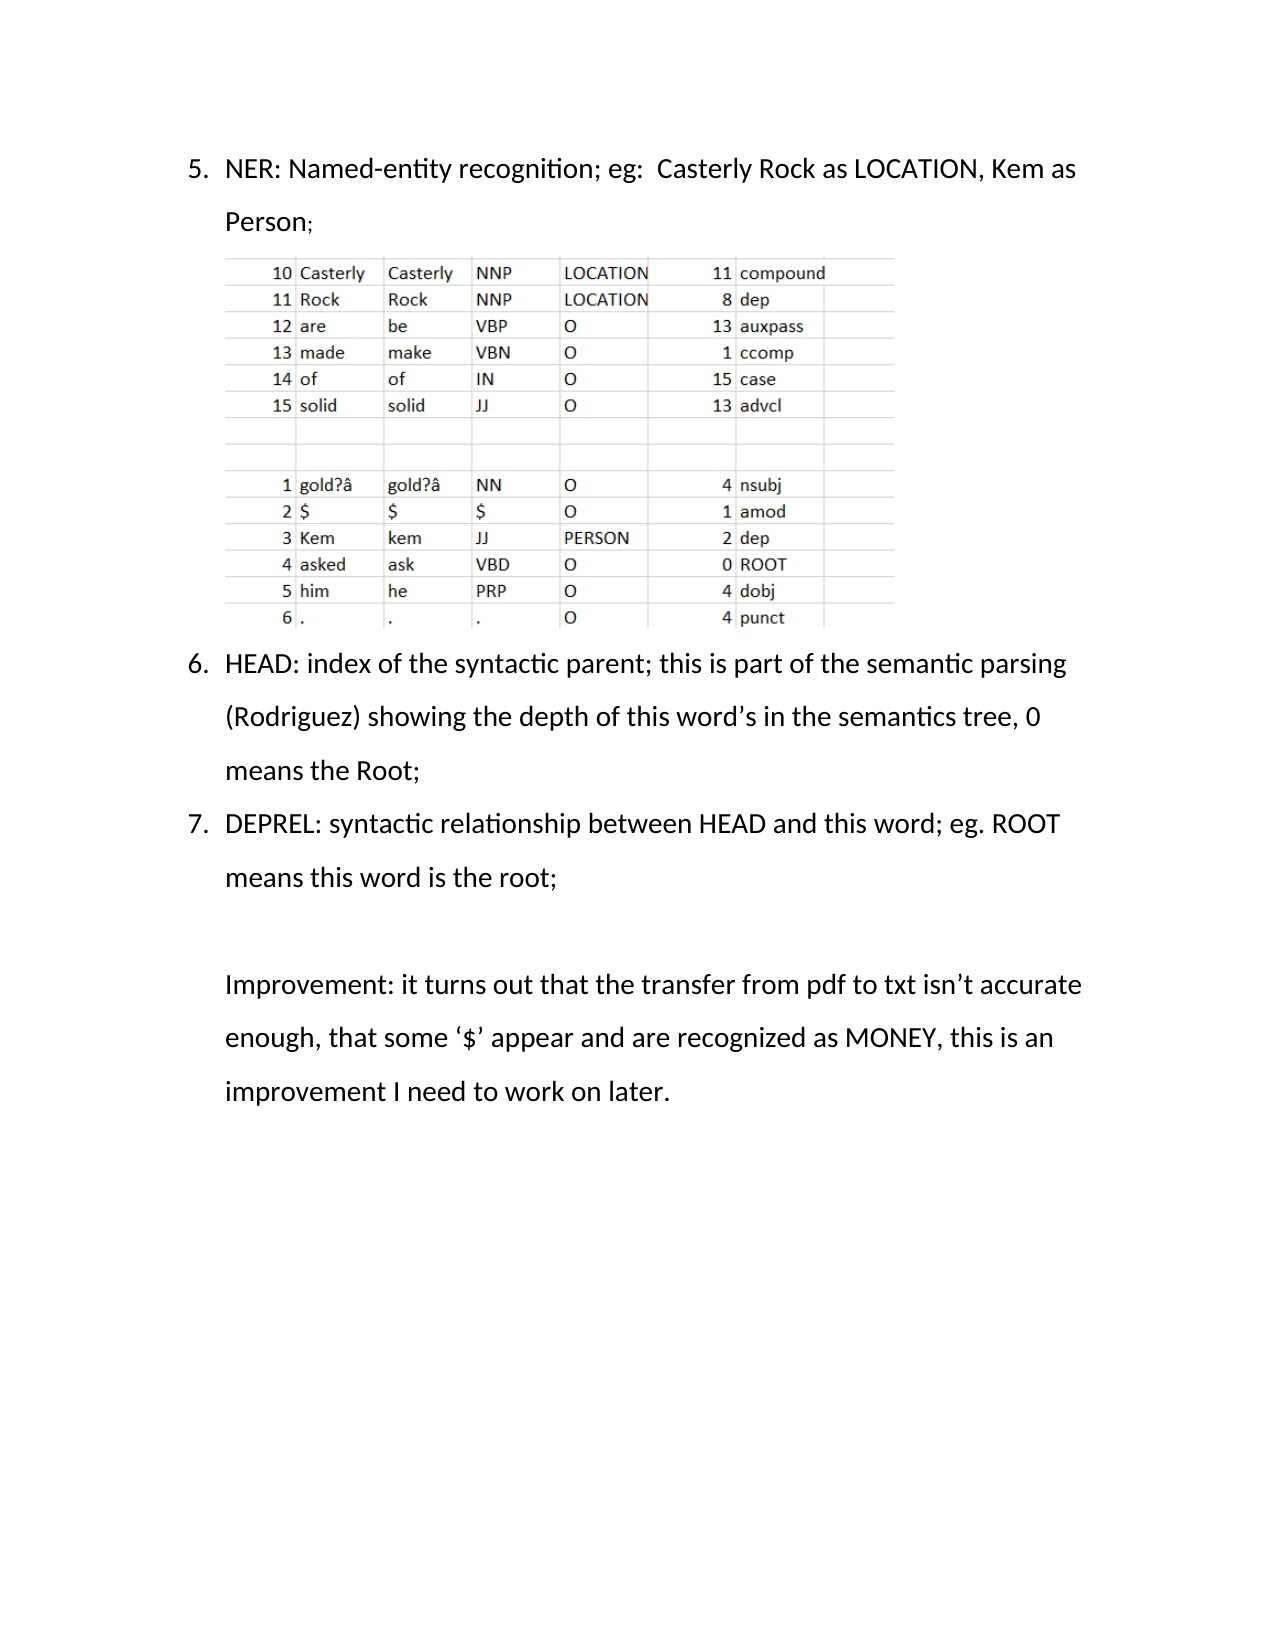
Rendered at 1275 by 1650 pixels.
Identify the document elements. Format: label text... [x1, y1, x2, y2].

list Improvement: it turns out that the transfer from pdf to txt isn’t accurate enough, that some ‘$’ appear and are recognized as MONEY, this is an improvement I need to work on later. [225, 966, 1125, 1108]
picture [225, 256, 895, 628]
list HEAD: index of the syntactic parent; this is part of the semantic parsing (Rodriguez) showing the depth of this word’s in the semantics tree, 0 means the Root; [187, 645, 1125, 788]
list NER: Named-entity recognition; eg: Casterly Rock as LOCATION, Kem as Person; [187, 150, 1125, 239]
list DEPREL: syntactic relationship between HEAD and this word; eg. ROOT means this word is the root; [187, 805, 1125, 894]
